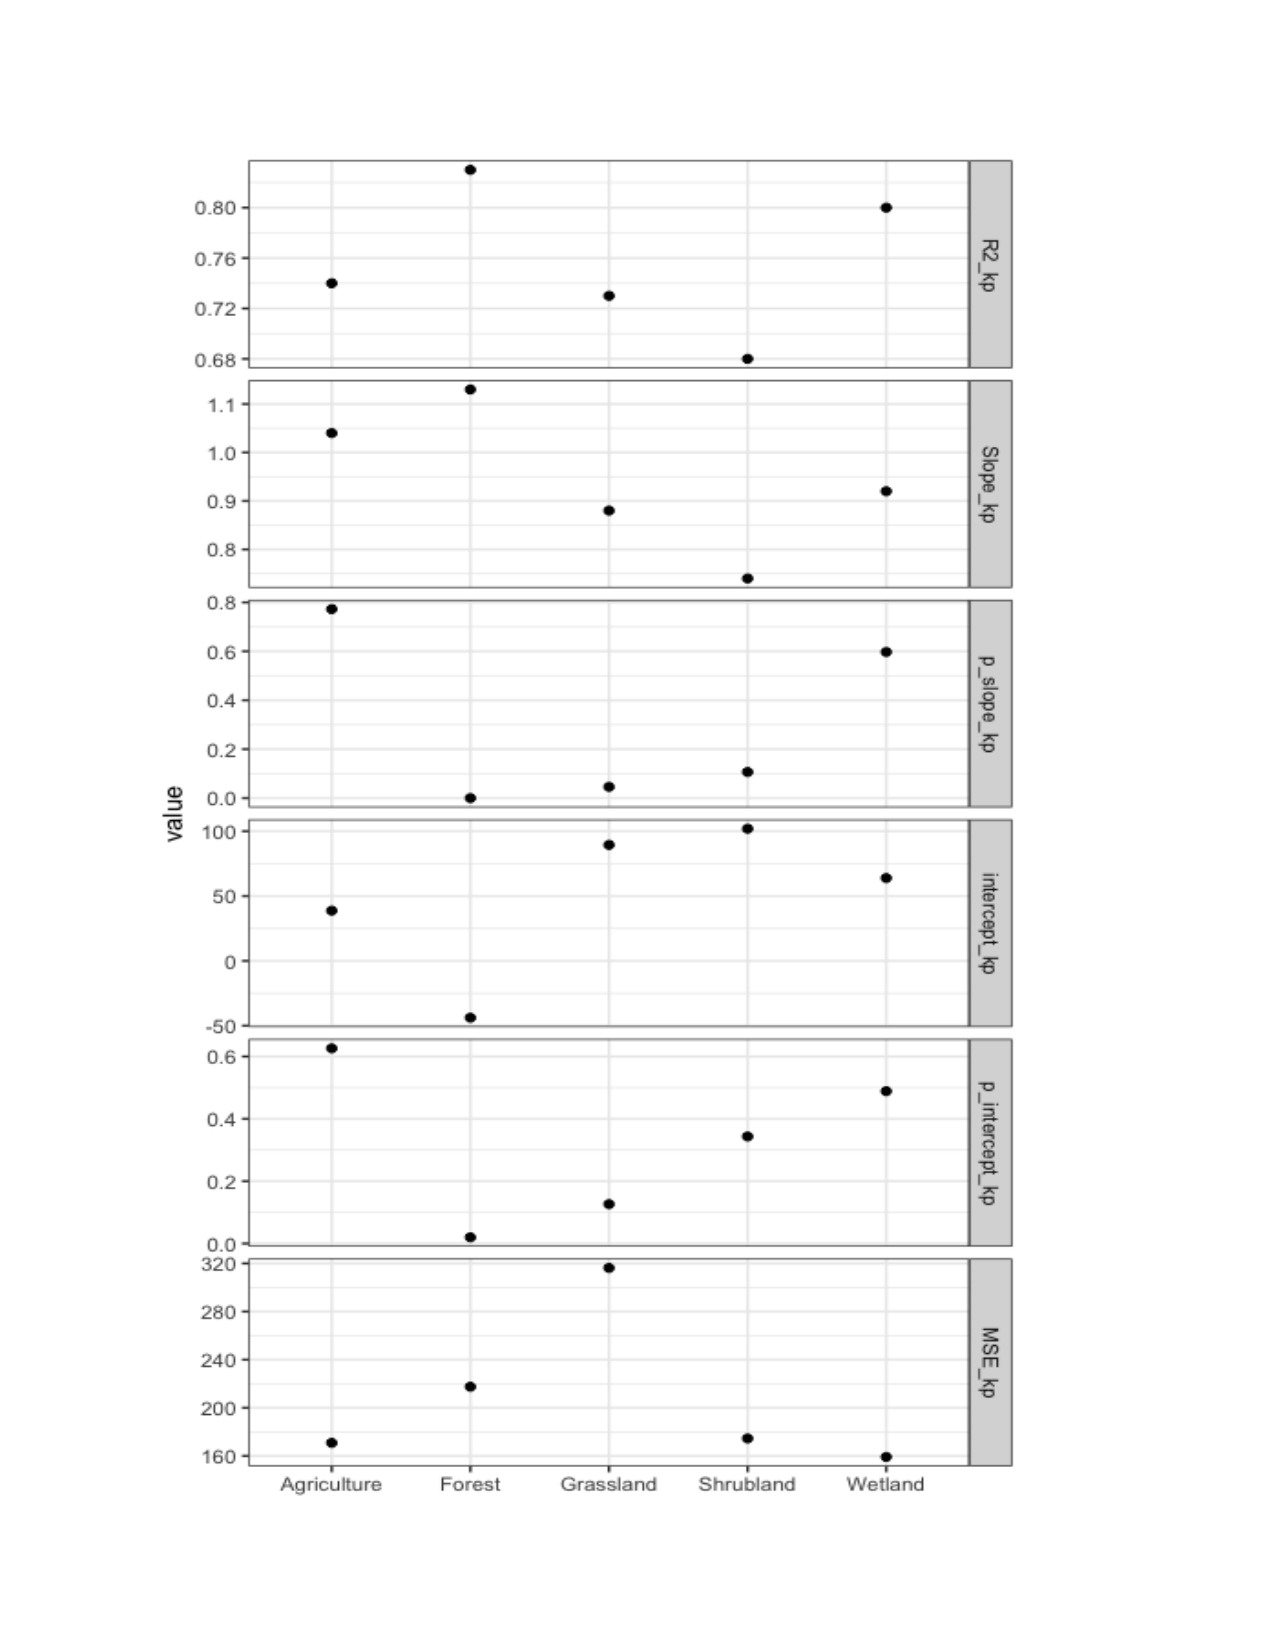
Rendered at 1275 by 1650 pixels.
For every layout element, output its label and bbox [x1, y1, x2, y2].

picture [150, 150, 1025, 1501]
